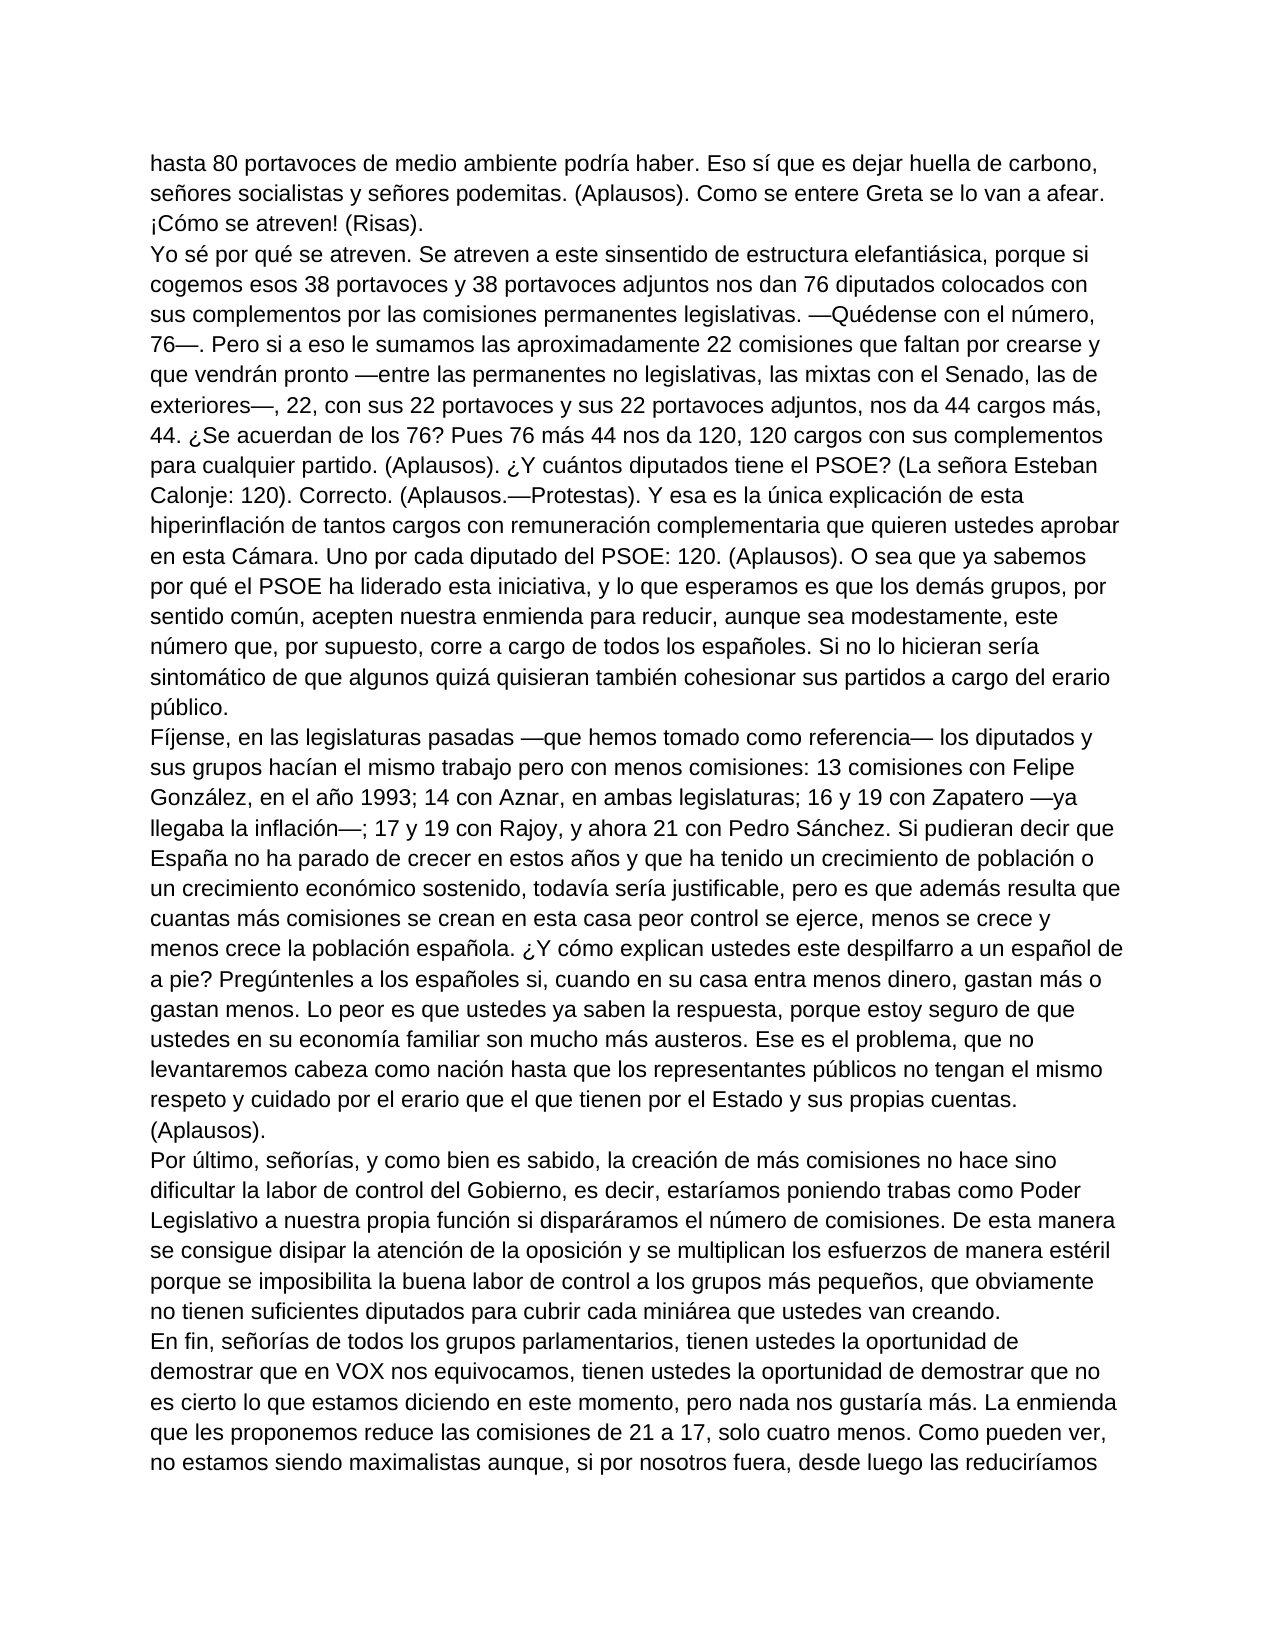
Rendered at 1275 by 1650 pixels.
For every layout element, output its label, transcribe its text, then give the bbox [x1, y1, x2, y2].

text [150, 1328, 1125, 1475]
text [150, 150, 1125, 237]
text Yo sé por qué se atreven. Se atreven a este sinsentido de estructura elefantiásica, porque si cogemos esos 38 portavoces y 38 portavoces adjuntos nos dan 76 diputados colocados con sus complementos por las comisiones permanentes legislativas. —Quédense con el número, 76—. Pero si a eso le sumamos las aproximadamente 22 comisiones que faltan por crearse y que vendrán pronto —entre las permanentes no legislativas, las mixtas con el Senado, las de exteriores—, 22, con sus 22 portavoces y sus 22 portavoces adjuntos, nos da 44 cargos más, 44. ¿Se acuerdan de los 76? Pues 76 más 44 nos da 120, 120 cargos con sus complementos para cualquier partido. (Aplausos). ¿Y cuántos diputados tiene el PSOE? (La señora Esteban Calonje: 120). Correcto. (Aplausos.—Protestas). Y esa es la única explicación de esta hiperinflación de tantos cargos con remuneración complementaria que quieren ustedes aprobar en esta Cámara. Uno por cada diputado del PSOE: 120. (Aplausos). O sea que ya sabemos por qué el PSOE ha liderado esta iniciativa, y lo que esperamos es que los demás grupos, por sentido común, acepten nuestra enmienda para reducir, aunque sea modestamente, este número que, por supuesto, corre a cargo de todos los españoles. Si no lo hicieran sería sintomático de que algunos quizá quisieran también cohesionar sus partidos a cargo del erario público. [150, 241, 1125, 720]
text Por último, señorías, y como bien es sabido, la creación de más comisiones no hace sino dificultar la labor de control del Gobierno, es decir, estaríamos poniendo trabas como Poder Legislativo a nuestra propia función si disparáramos el número de comisiones. De esta manera se consigue disipar la atención de la oposición y se multiplican los esfuerzos de manera estéril porque se imposibilita la buena labor de control a los grupos más pequeños, que obviamente no tienen suficientes diputados para cubrir cada miniárea que ustedes van creando. [150, 1147, 1125, 1324]
text Fíjense, en las legislaturas pasadas —que hemos tomado como referencia— los diputados y sus grupos hacían el mismo trabajo pero con menos comisiones: 13 comisiones con Felipe González, en el año 1993; 14 con Aznar, en ambas legislaturas; 16 y 19 con Zapatero —ya llegaba la inflación—; 17 y 19 con Rajoy, y ahora 21 con Pedro Sánchez. Si pudieran decir que España no ha parado de crecer en estos años y que ha tenido un crecimiento de población o un crecimiento económico sostenido, todavía sería justificable, pero es que además resulta que cuantas más comisiones se crean en esta casa peor control se ejerce, menos se crece y menos crece la población española. ¿Y cómo explican ustedes este despilfarro a un español de a pie? Pregúntenles a los españoles si, cuando en su casa entra menos dinero, gastan más o gastan menos. Lo peor es que ustedes ya saben la respuesta, porque estoy seguro de que ustedes en su economía familiar son mucho más austeros. Ese es el problema, que no levantaremos cabeza como nación hasta que los representantes públicos no tengan el mismo respeto y cuidado por el erario que el que tienen por el Estado y sus propias cuentas. (Aplausos). [150, 724, 1125, 1143]
